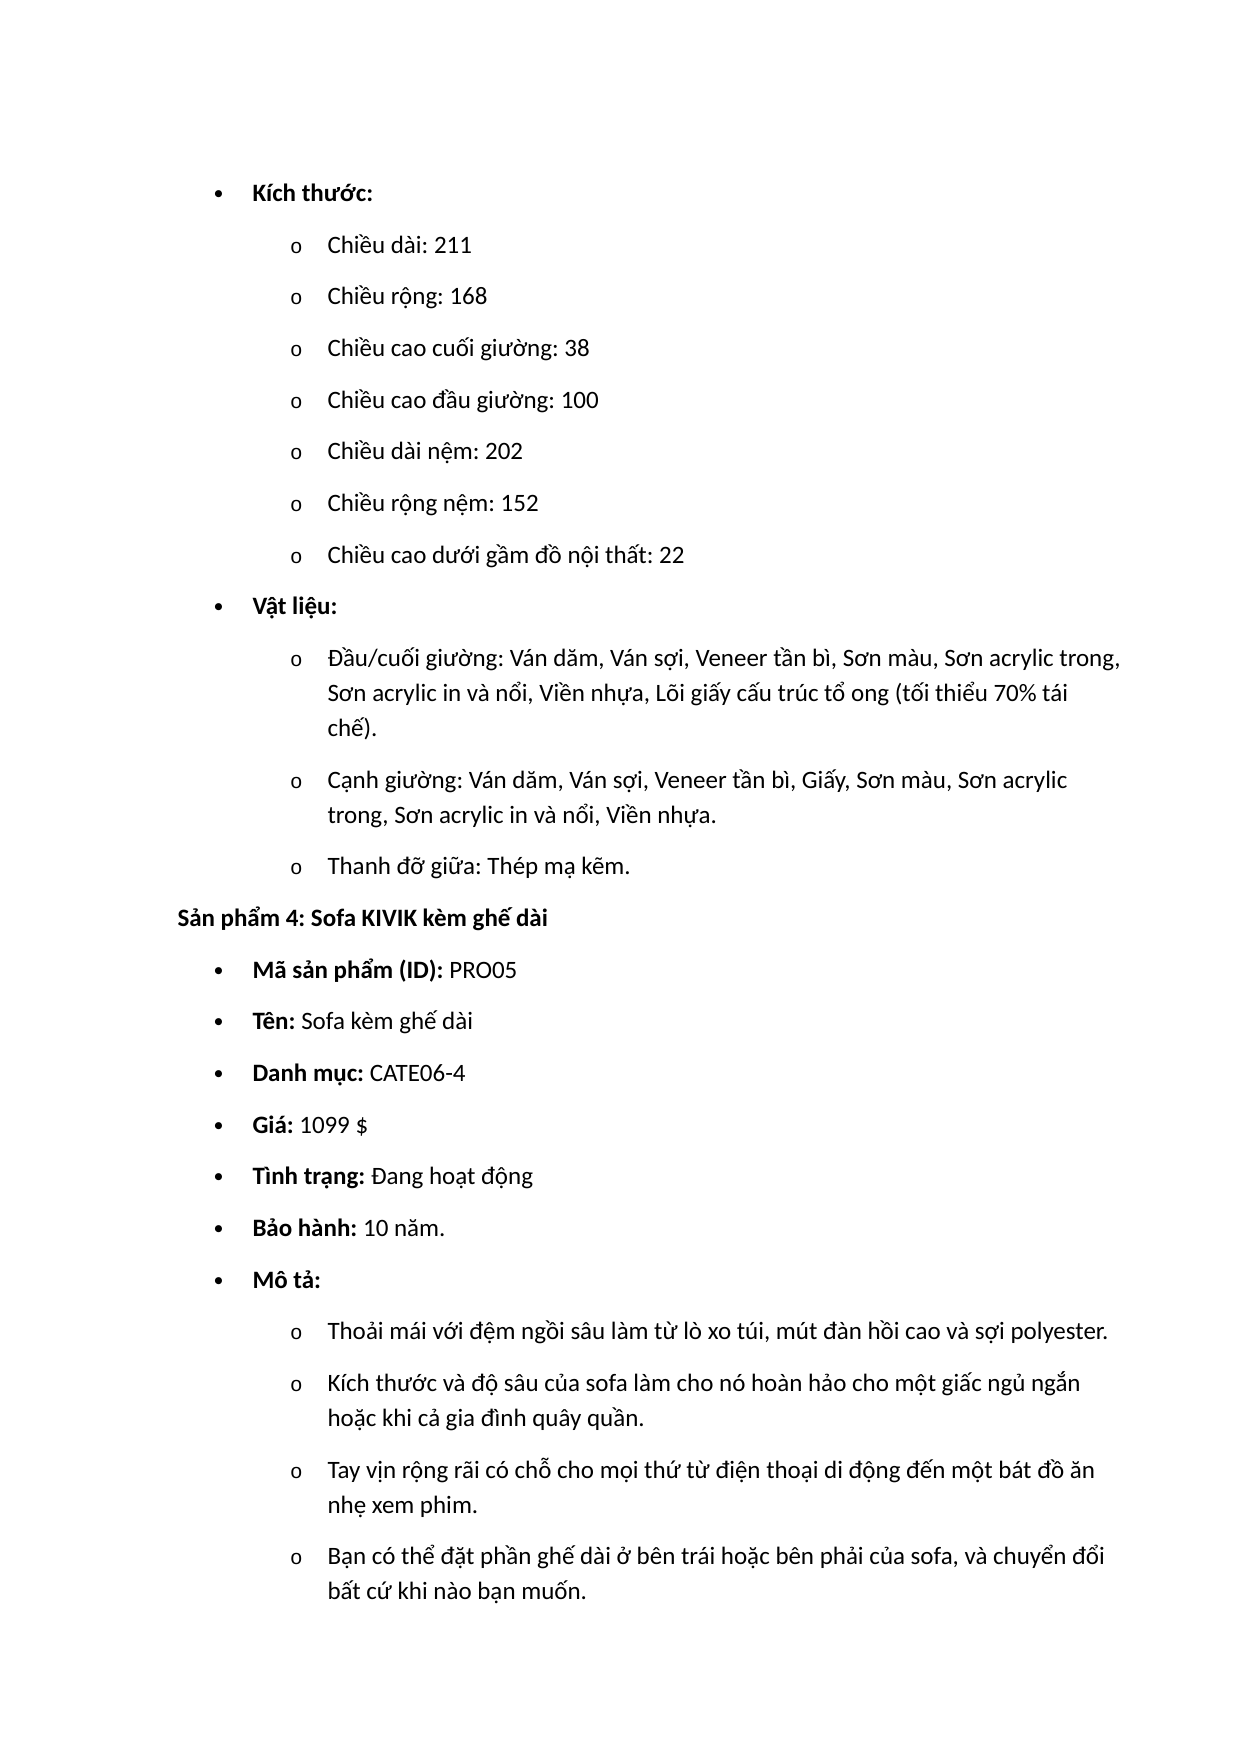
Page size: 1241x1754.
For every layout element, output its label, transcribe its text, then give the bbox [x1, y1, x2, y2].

list Chiều cao cuối giường: 38 [290, 332, 1122, 363]
list Chiều rộng: 168 [290, 281, 1122, 311]
list Vật liệu: [215, 591, 1122, 621]
list Cạnh giường: Ván dăm, Ván sợi, Veneer tần bì, Giấy, Sơn màu, Sơn acrylic trong, Sơn acrylic in và nổi, Viền nhựa. [290, 764, 1122, 829]
list Chiều dài: 211 [290, 229, 1122, 259]
list Thoải mái với đệm ngồi sâu làm từ lò xo túi, mút đàn hồi cao và sợi polyester. [290, 1316, 1122, 1346]
list Giá: 1099 $ [215, 1109, 1122, 1139]
list Thanh đỡ giữa: Thép mạ kẽm. [290, 851, 1122, 881]
list Kích thước: [215, 177, 1122, 208]
list Mô tả: [215, 1264, 1122, 1294]
list Tình trạng: Đang hoạt động [215, 1161, 1122, 1191]
list Mã sản phẩm (ID): PRO05 [215, 954, 1122, 984]
list Chiều cao dưới gầm đồ nội thất: 22 [290, 539, 1122, 569]
list Tay vịn rộng rãi có chỗ cho mọi thứ từ điện thoại di động đến một bát đồ ăn nhẹ xem phim. [290, 1454, 1122, 1519]
list Chiều rộng nệm: 152 [290, 487, 1122, 518]
list Chiều cao đầu giường: 100 [290, 384, 1122, 414]
list Đầu/cuối giường: Ván dăm, Ván sợi, Veneer tần bì, Sơn màu, Sơn acrylic trong, Sơn acrylic in và nổi, Viền nhựa, Lõi giấy cấu trúc tổ ong (tối thiểu 70% tái chế). [290, 642, 1122, 743]
text Sản phẩm 4: Sofa KIVIK kèm ghế dài [177, 902, 1122, 933]
list Tên: Sofa kèm ghế dài [215, 1006, 1122, 1036]
list Bảo hành: 10 năm. [215, 1212, 1122, 1243]
list Bạn có thể đặt phần ghế dài ở bên trái hoặc bên phải của sofa, và chuyển đổi bất cứ khi nào bạn muốn. [290, 1541, 1122, 1606]
list Danh mục: CATE06-4 [215, 1057, 1122, 1088]
list Chiều dài nệm: 202 [290, 436, 1122, 466]
list Kích thước và độ sâu của sofa làm cho nó hoàn hảo cho một giấc ngủ ngắn hoặc khi cả gia đình quây quần. [290, 1367, 1122, 1433]
